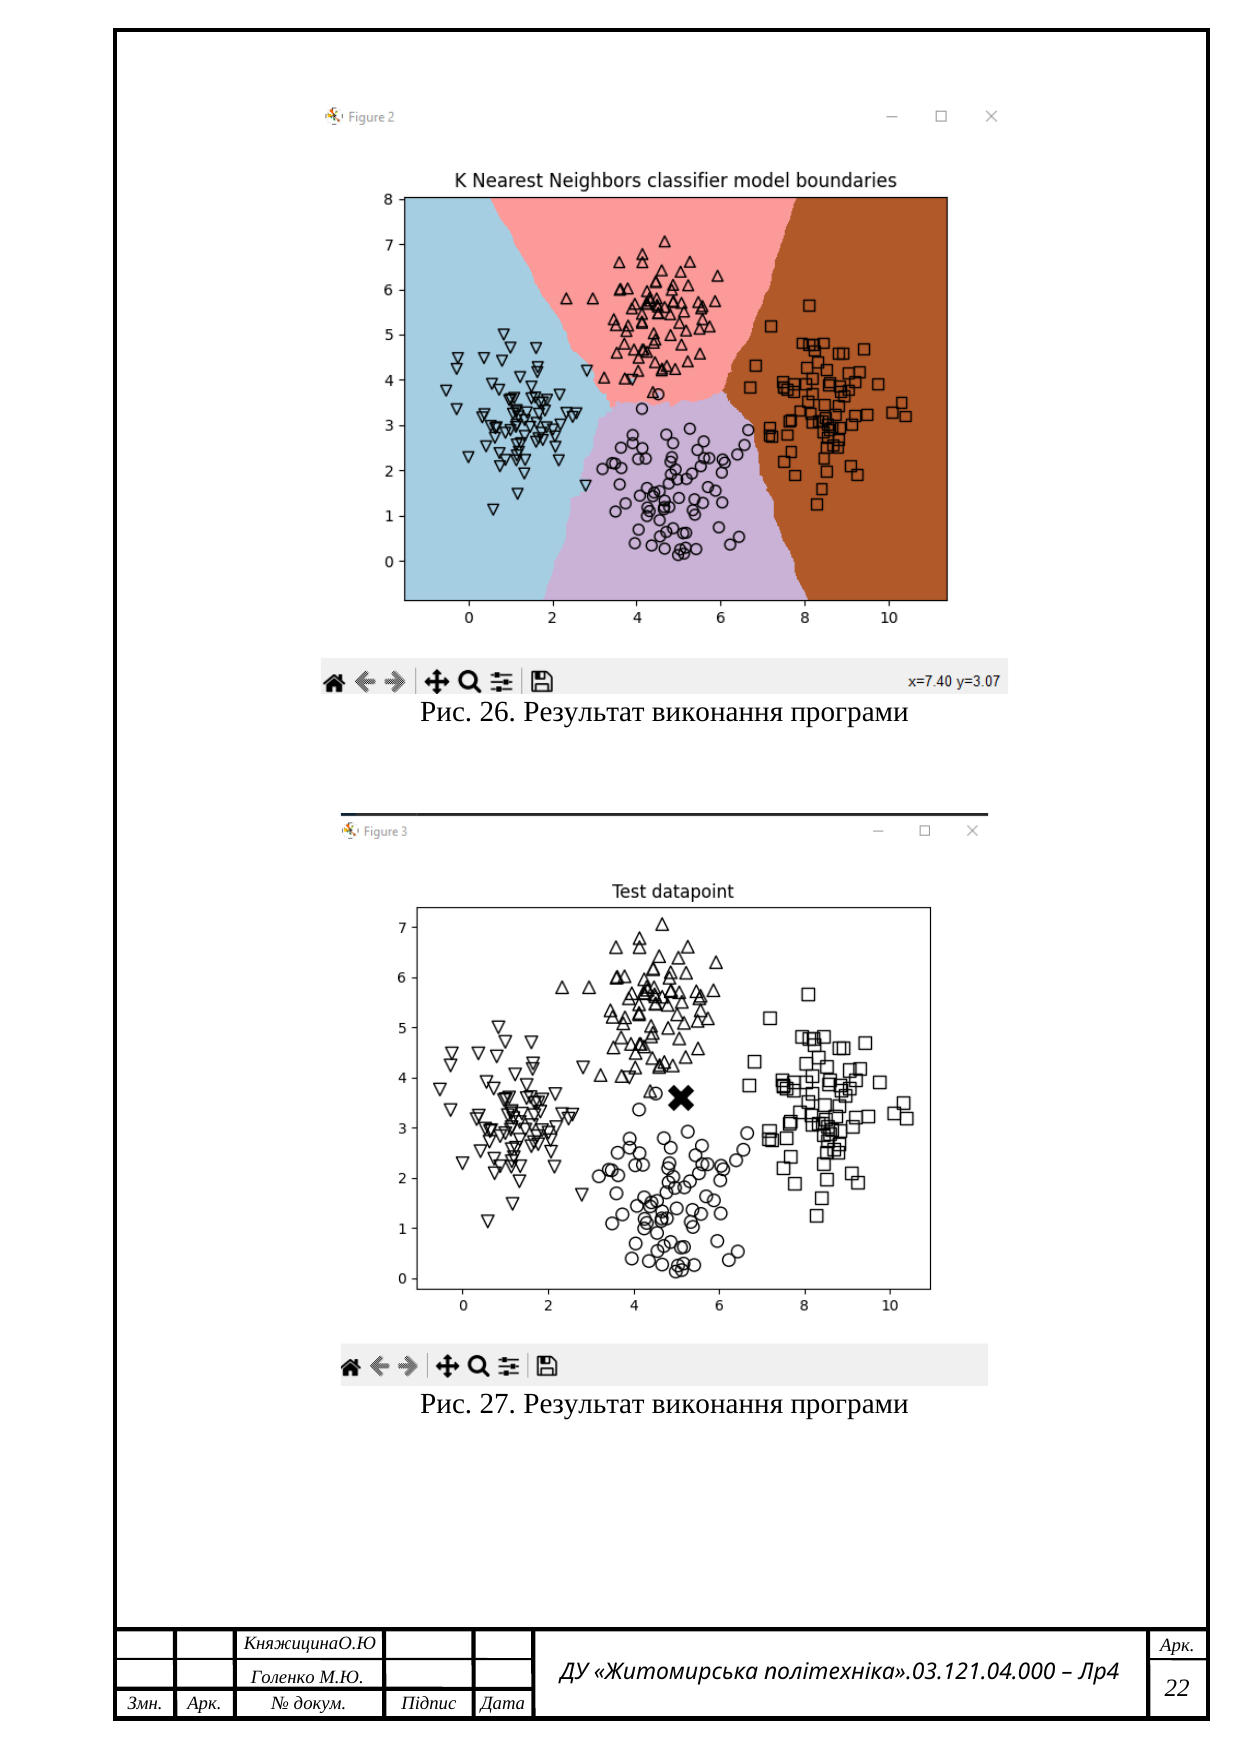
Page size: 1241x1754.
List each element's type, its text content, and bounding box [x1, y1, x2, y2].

picture [320, 102, 1009, 694]
picture [340, 813, 989, 1386]
text Рис. 27. Результат виконання програми [148, 1386, 1181, 1419]
text Рис. 26. Результат виконання програми [148, 694, 1181, 728]
